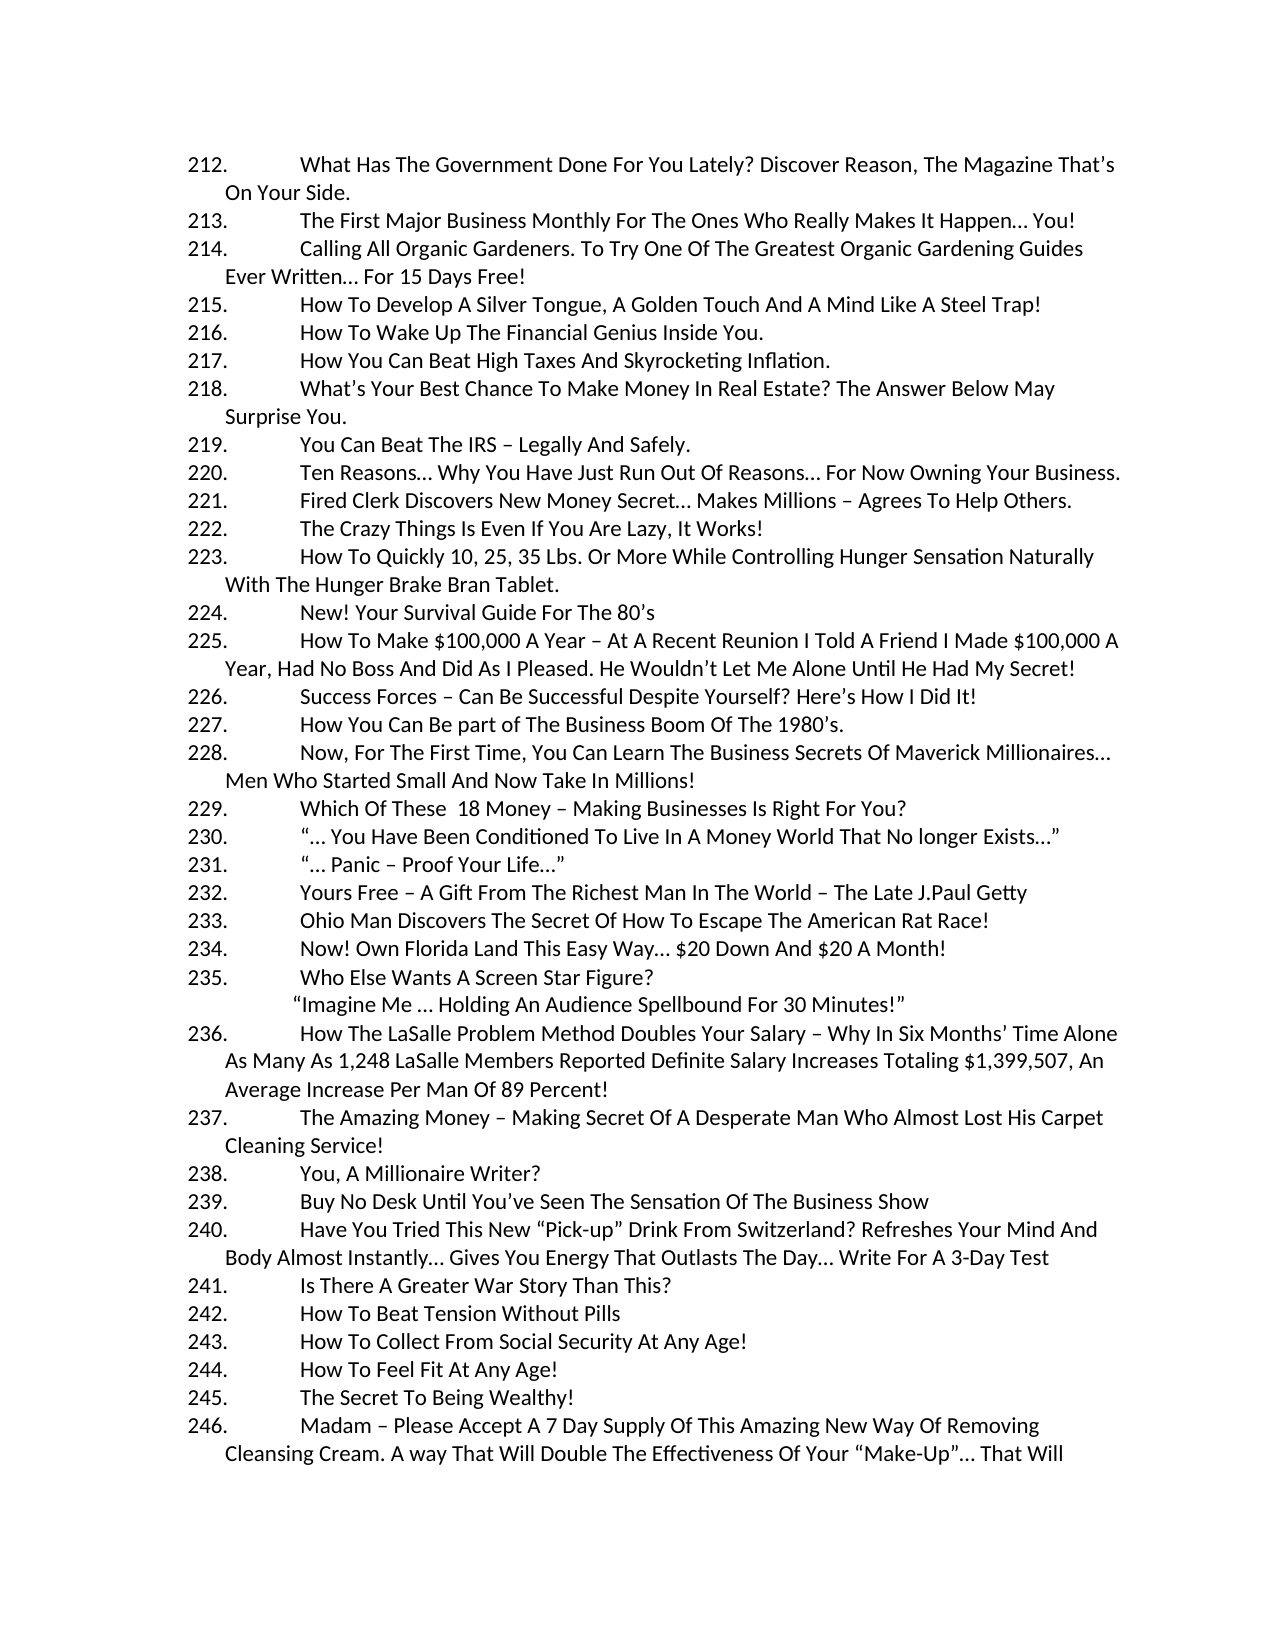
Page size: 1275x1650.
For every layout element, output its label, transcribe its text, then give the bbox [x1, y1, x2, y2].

list Have You Tried This New “Pick-up” Drink From Switzerland? Refreshes Your Mind And Body Almost Instantly… Gives You Energy That Outlasts The Day… Write For A 3-Day Test [187, 1215, 1125, 1271]
list The Secret To Being Wealthy! [187, 1383, 1125, 1411]
list How To Feel Fit At Any Age! [187, 1355, 1125, 1383]
list How To Develop A Silver Tongue, A Golden Touch And A Mind Like A Steel Trap! [187, 290, 1125, 318]
list How You Can Be part of The Business Boom Of The 1980’s. [187, 710, 1125, 738]
list You, A Millionaire Writer? [187, 1159, 1125, 1187]
list How You Can Beat High Taxes And Skyrocketing Inflation. [187, 346, 1125, 374]
list How To Beat Tension Without Pills [187, 1299, 1125, 1327]
list “… You Have Been Conditioned To Live In A Money World That No longer Exists…” [187, 822, 1125, 851]
list Who Else Wants A Screen Star Figure? [187, 963, 1125, 991]
list Buy No Desk Until You’ve Seen The Sensation Of The Business Show [187, 1187, 1125, 1215]
list Fired Clerk Discovers New Money Secret… Makes Millions – Agrees To Help Others. [187, 486, 1125, 514]
list Now, For The First Time, You Can Learn The Business Secrets Of Maverick Millionaires… Men Who Started Small And Now Take In Millions! [187, 738, 1125, 794]
list “… Panic – Proof Your Life…” [187, 851, 1125, 878]
list How To Wake Up The Financial Genius Inside You. [187, 318, 1125, 346]
list What Has The Government Done For You Lately? Discover Reason, The Magazine That’s On Your Side. [187, 150, 1125, 206]
list The Crazy Things Is Even If You Are Lazy, It Works! [187, 514, 1125, 542]
list Ten Reasons… Why You Have Just Run Out Of Reasons… For Now Owning Your Business. [187, 458, 1125, 486]
list “Imagine Me … Holding An Audience Spellbound For 30 Minutes!” [225, 991, 1125, 1019]
list Now! Own Florida Land This Easy Way… $20 Down And $20 A Month! [187, 934, 1125, 963]
list Yours Free – A Gift From The Richest Man In The World – The Late J.Paul Getty [187, 878, 1125, 907]
list How The LaSalle Problem Method Doubles Your Salary – Why In Six Months’ Time Alone As Many As 1,248 LaSalle Members Reported Definite Salary Increases Totaling $1,399,507, An Average Increase Per Man Of 89 Percent! [187, 1019, 1125, 1103]
list Calling All Organic Gardeners. To Try One Of The Greatest Organic Gardening Guides Ever Written… For 15 Days Free! [187, 234, 1125, 290]
list Which Of These 18 Money – Making Businesses Is Right For You? [187, 794, 1125, 822]
list How To Make $100,000 A Year – At A Recent Reunion I Told A Friend I Made $100,000 A Year, Had No Boss And Did As I Pleased. He Wouldn’t Let Me Alone Until He Had My Secret! [187, 626, 1125, 682]
list The First Major Business Monthly For The Ones Who Really Makes It Happen… You! [187, 206, 1125, 234]
list How To Quickly 10, 25, 35 Lbs. Or More While Controlling Hunger Sensation Naturally With The Hunger Brake Bran Tablet. [187, 542, 1125, 598]
list Ohio Man Discovers The Secret Of How To Escape The American Rat Race! [187, 907, 1125, 934]
list You Can Beat The IRS – Legally And Safely. [187, 430, 1125, 458]
list The Amazing Money – Making Secret Of A Desperate Man Who Almost Lost His Carpet Cleaning Service! [187, 1103, 1125, 1159]
list What’s Your Best Chance To Make Money In Real Estate? The Answer Below May Surprise You. [187, 374, 1125, 430]
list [187, 1411, 1125, 1467]
list How To Collect From Social Security At Any Age! [187, 1327, 1125, 1355]
list New! Your Survival Guide For The 80’s [187, 598, 1125, 626]
list Is There A Greater War Story Than This? [187, 1271, 1125, 1299]
list Success Forces – Can Be Successful Despite Yourself? Here’s How I Did It! [187, 682, 1125, 710]
